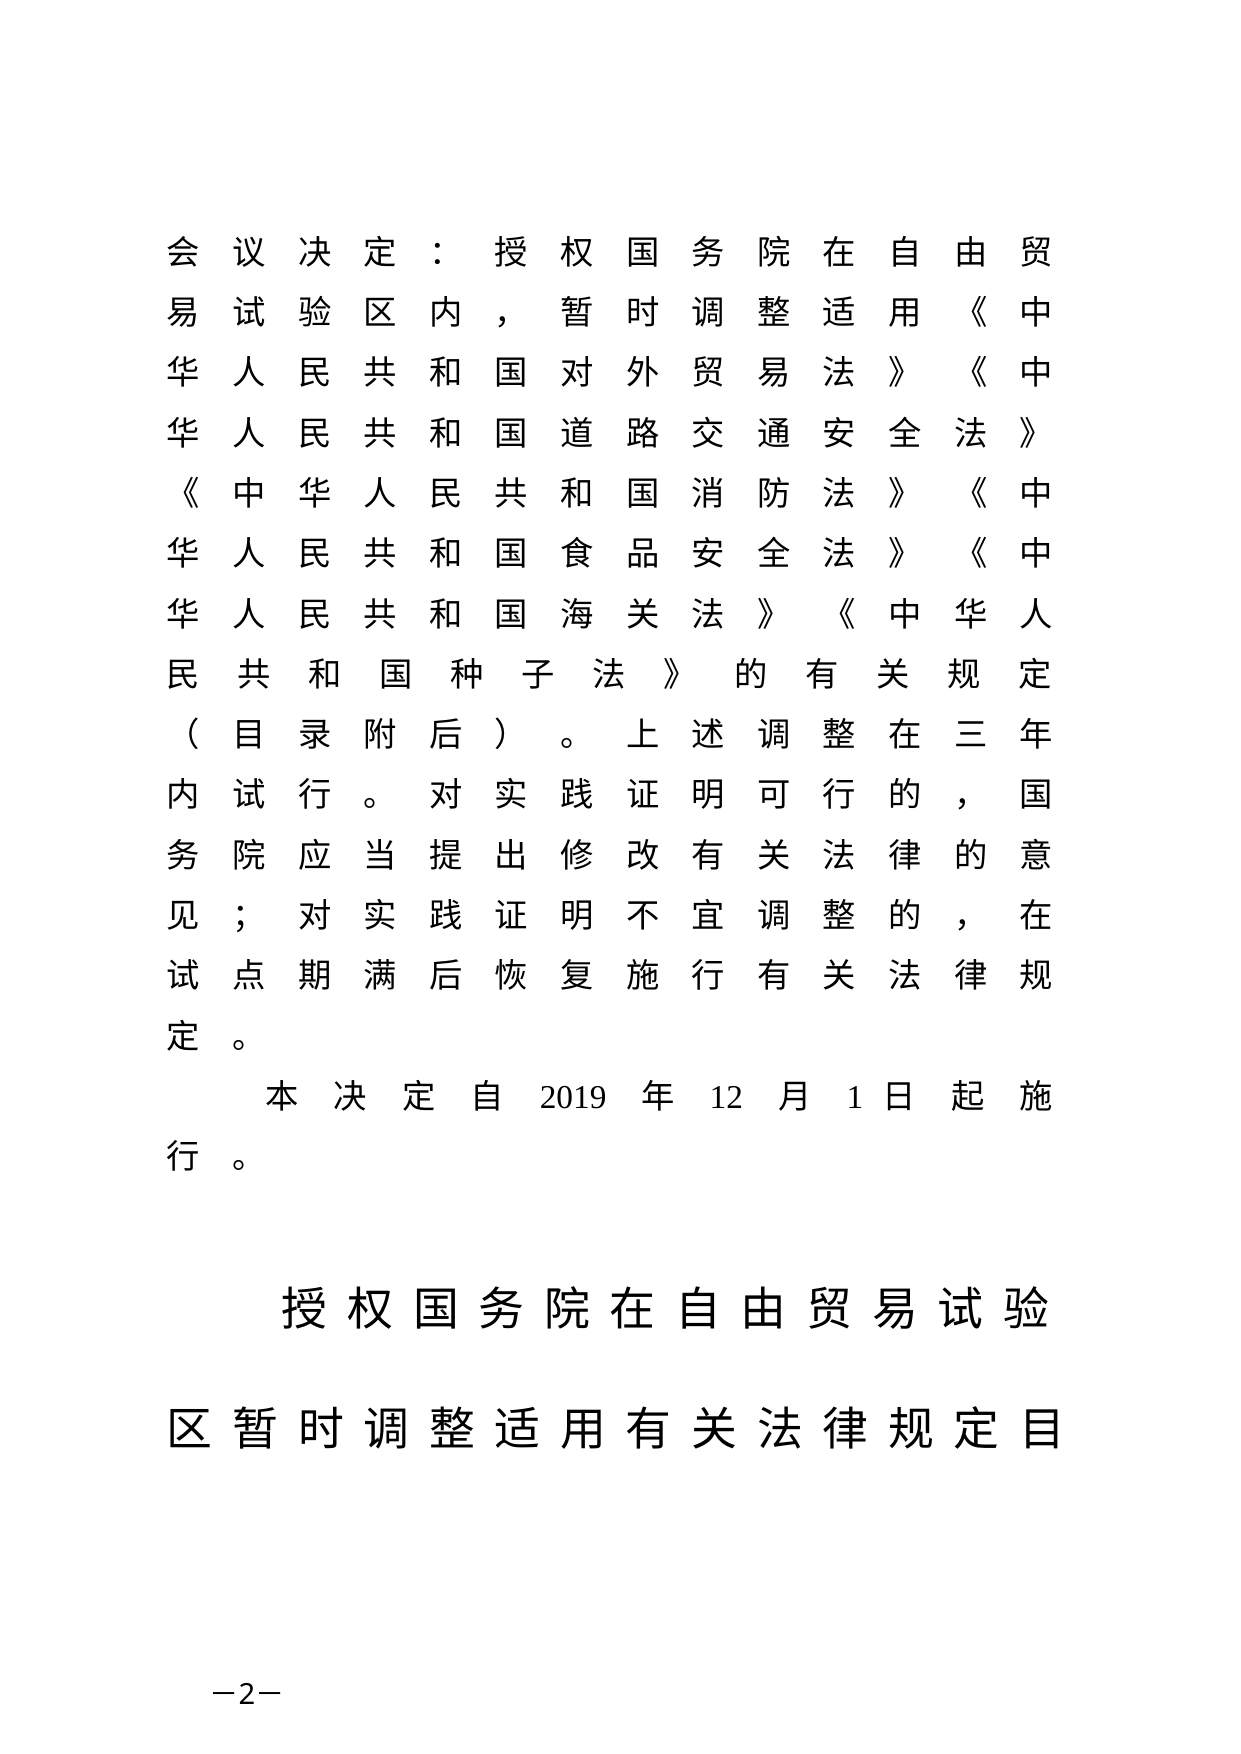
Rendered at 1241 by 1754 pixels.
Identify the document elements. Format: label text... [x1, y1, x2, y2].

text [167, 219, 1085, 1064]
text 本决定自2019年12月1日起施行。 [167, 1064, 1085, 1184]
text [167, 1245, 1085, 1486]
